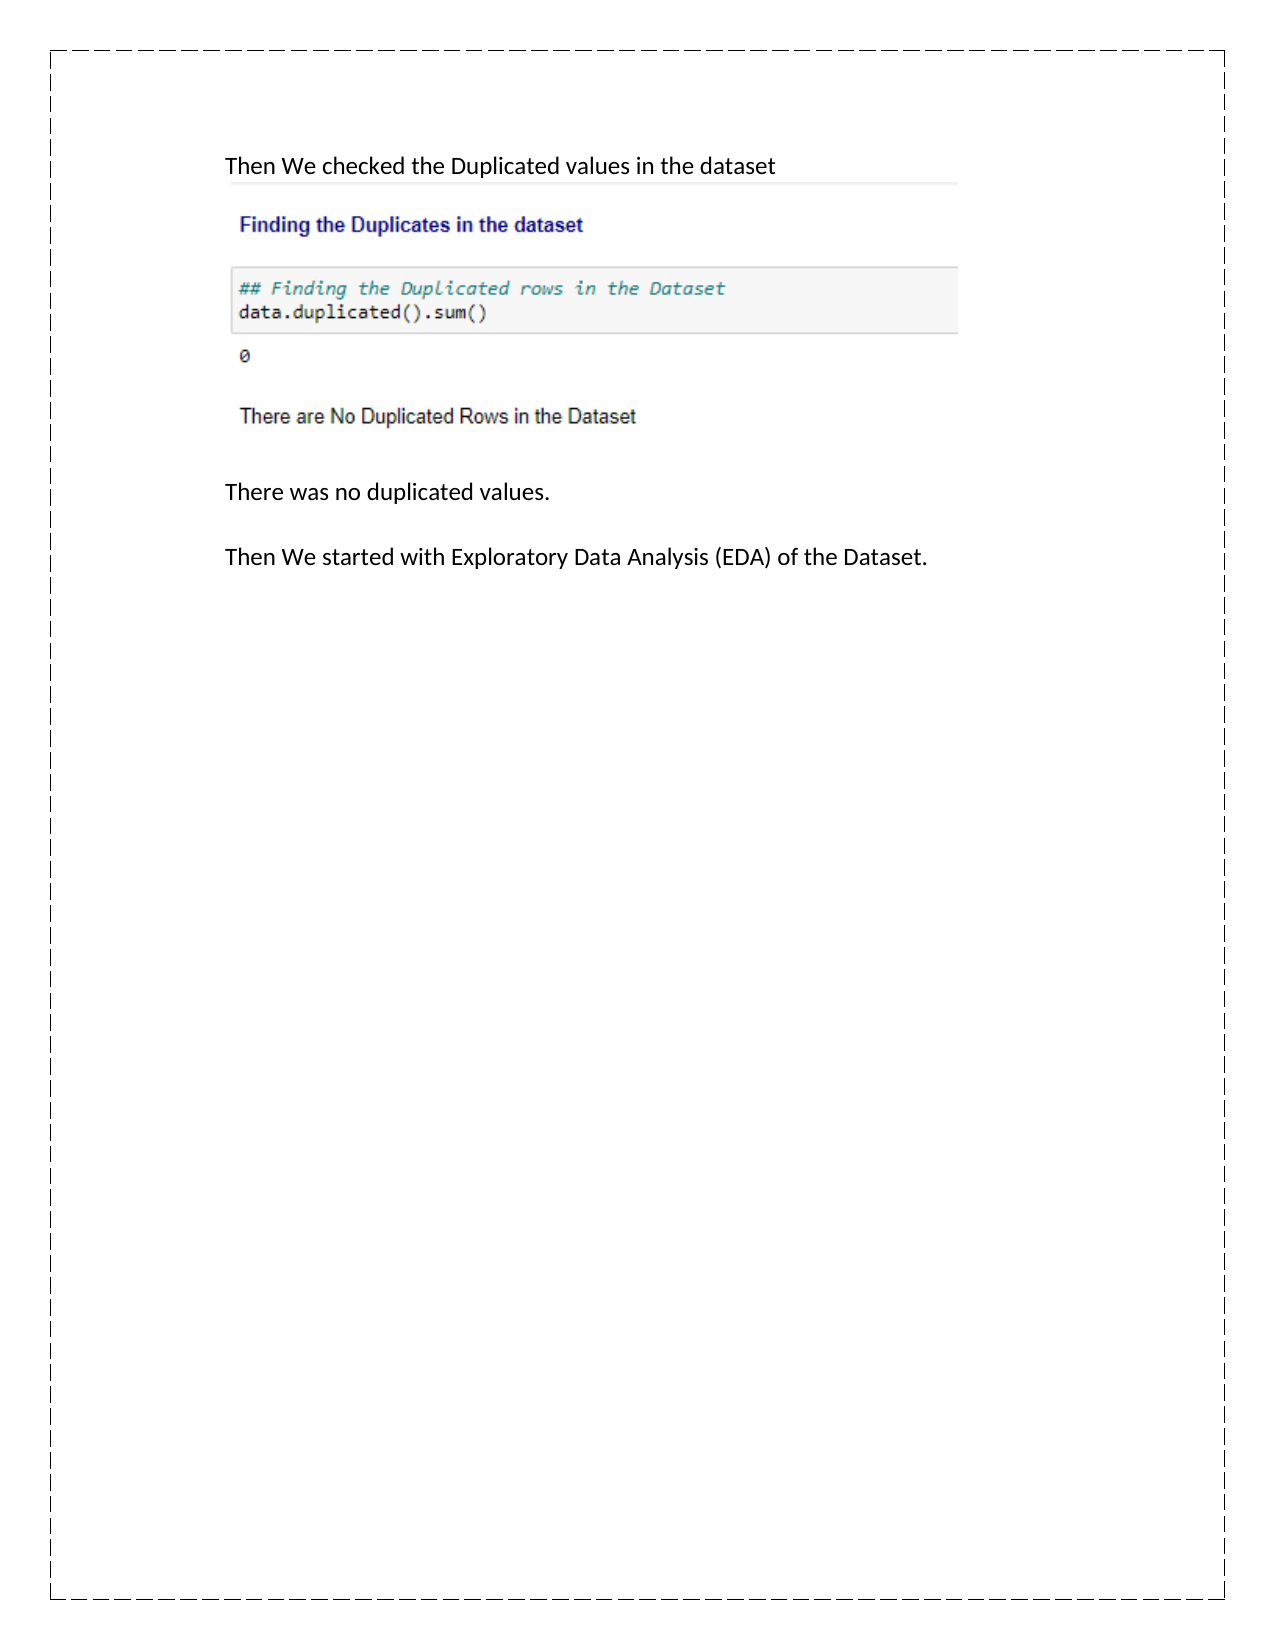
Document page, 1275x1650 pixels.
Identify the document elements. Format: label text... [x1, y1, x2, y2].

list Then We started with Exploratory Data Analysis (EDA) of the Dataset. [225, 542, 1125, 572]
list Then We checked the Duplicated values in the dataset [225, 150, 1125, 181]
picture [225, 182, 958, 474]
list There was no duplicated values. [225, 476, 1125, 506]
